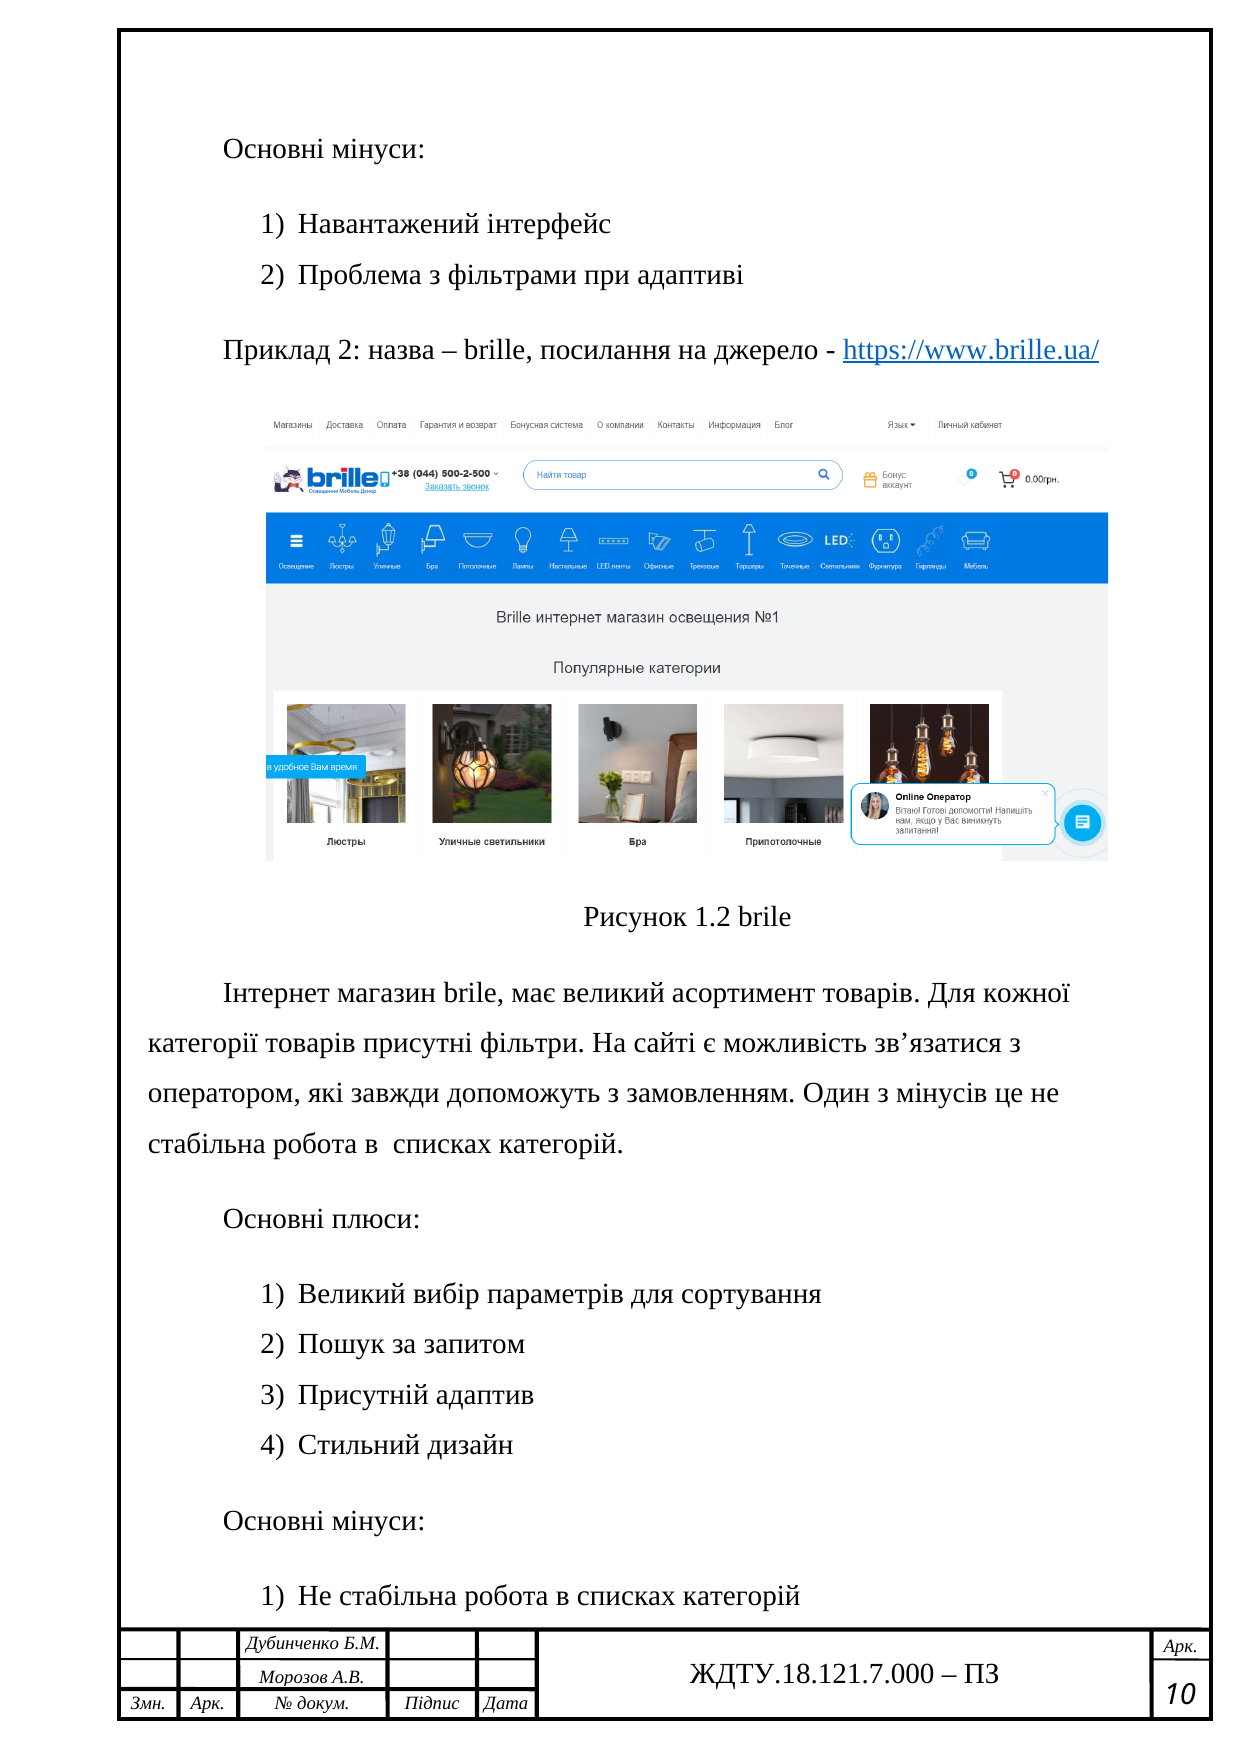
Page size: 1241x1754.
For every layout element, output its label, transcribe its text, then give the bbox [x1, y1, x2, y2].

text Основні мінуси: [223, 131, 1152, 165]
list Проблема з фільтрами при адаптиві [260, 257, 1152, 291]
picture [266, 407, 1109, 861]
text Основні плюси: [148, 1201, 1152, 1234]
list Не стабільна робота в списках категорій [260, 1578, 1152, 1611]
list Стильний дизайн [260, 1427, 1152, 1461]
list Пошук за запитом [260, 1327, 1152, 1360]
text Інтернет магазин brile, має великий асортимент товарів. Для кожної категорії товарів присутні фільтри. На сайті є можливість зв’язатися з оператором, які завжди допоможуть з замовленням. Один з мінусів це не стабільна робота в списках категорій. [148, 975, 1152, 1159]
list Великий вибір параметрів для сортування [260, 1276, 1152, 1310]
list Присутній адаптив [260, 1377, 1152, 1411]
text Основні мінуси: [223, 1503, 1152, 1536]
list Навантажений інтерфейс [260, 207, 1152, 240]
text Рисунок 1.2 brile [223, 899, 1152, 933]
text Приклад 2: назва – brille, посилання на джерело - https://www.brille.ua/ [223, 332, 1152, 366]
